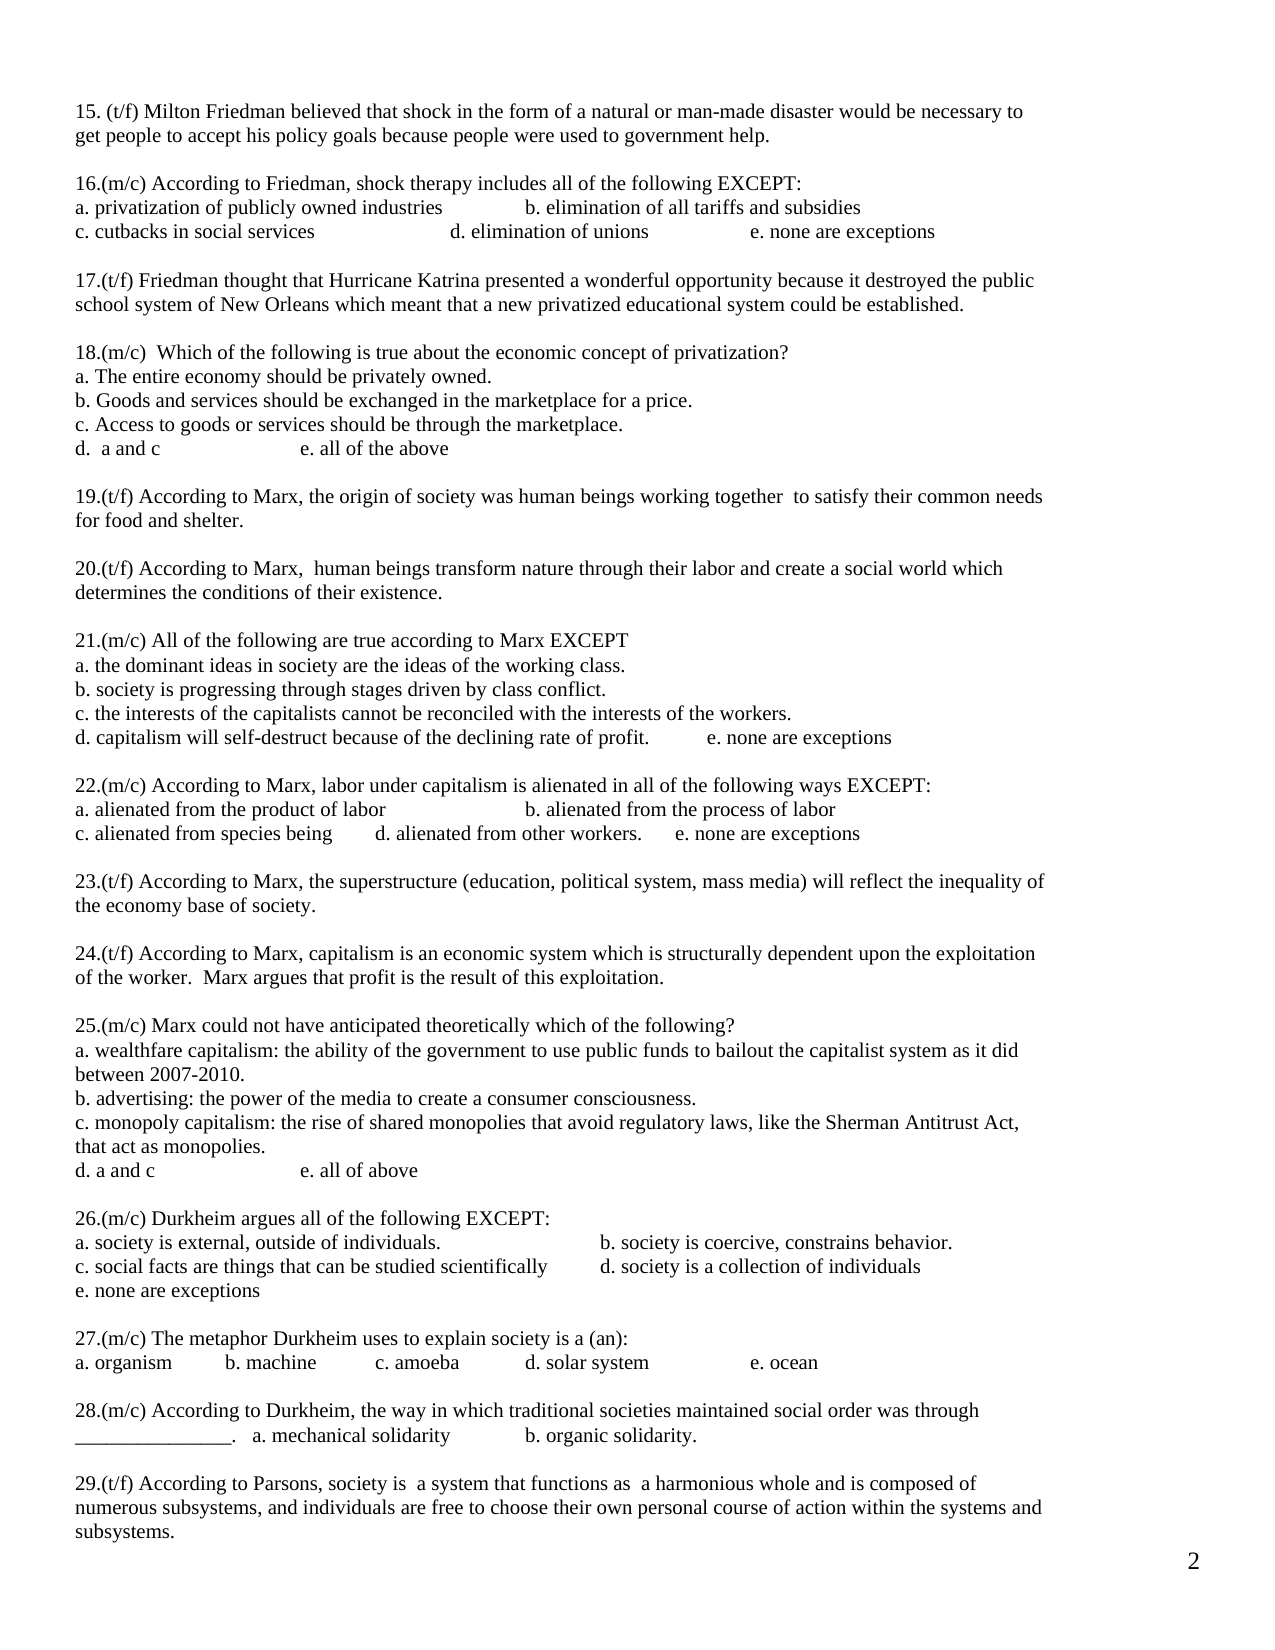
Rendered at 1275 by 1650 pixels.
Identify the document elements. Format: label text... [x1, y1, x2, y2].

text 18.(m/c) Which of the following is true about the economic concept of privatization? [75, 340, 1049, 364]
text a. privatization of publicly owned industries b. elimination of all tariffs and subsidies [75, 195, 1049, 219]
text d. a and c e. all of the above [75, 436, 1049, 460]
text 21.(m/c) All of the following are true according to Marx EXCEPT [75, 628, 1049, 652]
text a. wealthfare capitalism: the ability of the government to use public funds to bailout the capitalist system as it did between 2007-2010. [75, 1037, 1049, 1086]
text a. organism b. machine c. amoeba d. solar system e. ocean [75, 1350, 1049, 1374]
text b. society is progressing through stages driven by class conflict. [75, 677, 1049, 701]
text 19.(t/f) According to Marx, the origin of society was human beings working together to satisfy their common needs for food and shelter. [75, 484, 1049, 532]
text 15. (t/f) Milton Friedman believed that shock in the form of a natural or man-made disaster would be necessary to get people to accept his policy goals because people were used to government help. [75, 99, 1049, 147]
text a. society is external, outside of individuals. b. society is coercive, constrains behavior. [75, 1230, 1049, 1254]
text 28.(m/c) According to Durkheim, the way in which traditional societies maintained social order was through _______________. a. mechanical solidarity b. organic solidarity. [75, 1398, 1049, 1447]
text 22.(m/c) According to Marx, labor under capitalism is alienated in all of the following ways EXCEPT: [75, 773, 1049, 797]
text c. cutbacks in social services d. elimination of unions e. none are exceptions [75, 219, 1049, 243]
text 20.(t/f) According to Marx, human beings transform nature through their labor and create a social world which determines the conditions of their existence. [75, 556, 1049, 604]
text 25.(m/c) Marx could not have anticipated theoretically which of the following? [75, 1013, 1049, 1037]
text c. Access to goods or services should be through the marketplace. [75, 412, 1049, 436]
text a. The entire economy should be privately owned. [75, 364, 1049, 388]
text 16.(m/c) According to Friedman, shock therapy includes all of the following EXCEPT: [75, 171, 1049, 195]
text 23.(t/f) According to Marx, the superstructure (education, political system, mass media) will reflect the inequality of the economy base of society. [75, 869, 1049, 917]
text 29.(t/f) According to Parsons, society is a system that functions as a harmonious whole and is composed of numerous subsystems, and individuals are free to choose their own personal course of action within the systems and subsystems. [75, 1471, 1049, 1543]
text b. advertising: the power of the media to create a consumer consciousness. [75, 1086, 1049, 1110]
text d. a and c e. all of above [75, 1158, 1049, 1182]
text 17.(t/f) Friedman thought that Hurricane Katrina presented a wonderful opportunity because it destroyed the public school system of which meant that a new privatized educational system could be established. [75, 267, 1049, 316]
text 26.(m/c) Durkheim argues all of the following EXCEPT: [75, 1206, 1049, 1230]
text c. the interests of the capitalists cannot be reconciled with the interests of the workers. [75, 701, 1049, 725]
text d. capitalism will self-destruct because of the declining rate of profit. e. none are exceptions [75, 725, 1049, 749]
text 24.(t/f) According to Marx, capitalism is an economic system which is structurally dependent upon the exploitation of the worker. Marx argues that profit is the result of this exploitation. [75, 941, 1049, 989]
text 27.(m/c) The metaphor Durkheim uses to explain society is a (an): [75, 1326, 1049, 1350]
text e. none are exceptions [75, 1278, 1049, 1302]
text c. social facts are things that can be studied scientifically d. society is a collection of individuals [75, 1254, 1049, 1278]
text a. the dominant ideas in society are the ideas of the working class. [75, 652, 1049, 677]
text a. alienated from the product of labor b. alienated from the process of labor [75, 797, 1049, 821]
text c. alienated from species being d. alienated from other workers. e. none are exceptions [75, 821, 1049, 845]
text c. monopoly capitalism: the rise of shared monopolies that avoid regulatory laws, like the Sherman Antitrust Act, that act as monopolies. [75, 1110, 1049, 1158]
text b. Goods and services should be exchanged in the marketplace for a price. [75, 388, 1049, 412]
